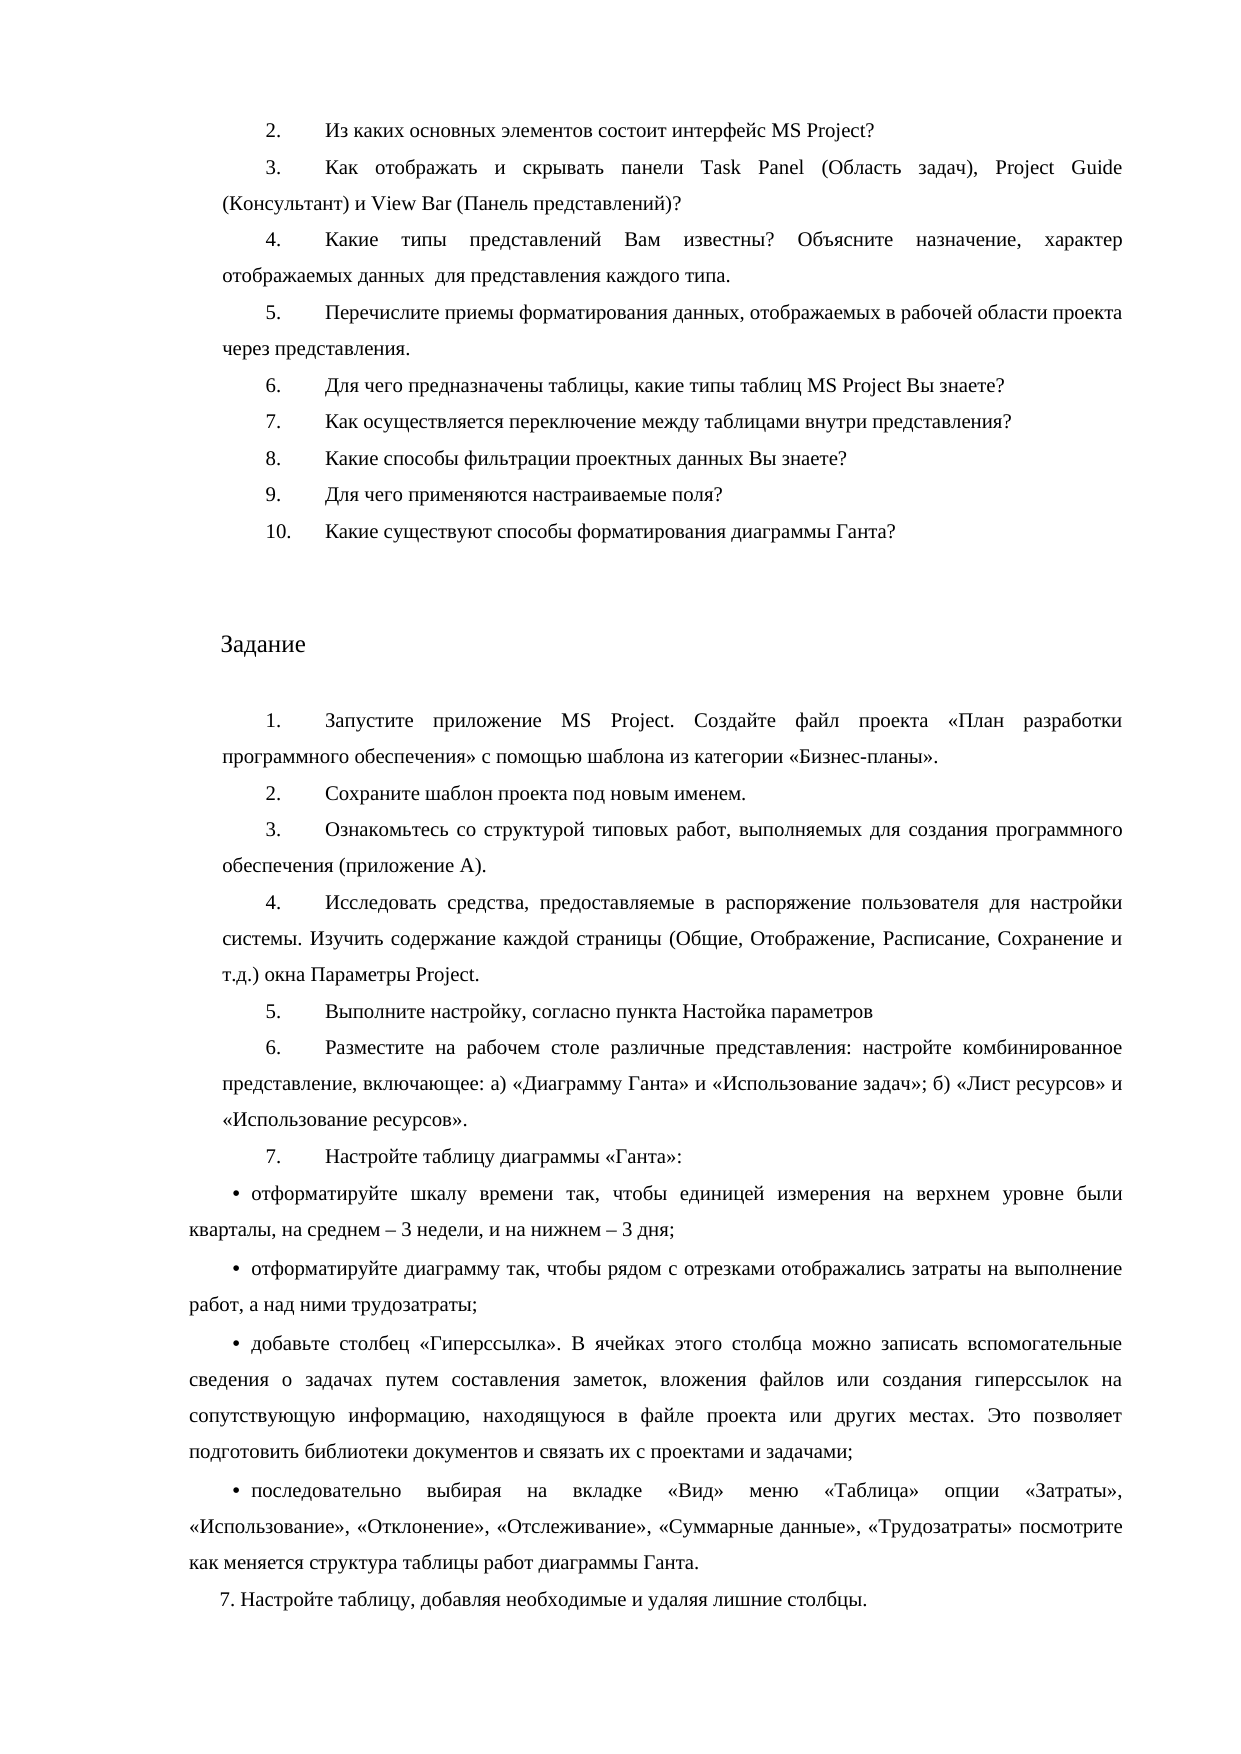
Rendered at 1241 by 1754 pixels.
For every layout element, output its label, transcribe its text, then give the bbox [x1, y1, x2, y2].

list Из каких основных элементов состоит интерфейс MS Project? [222, 118, 1123, 142]
list Разместите на рабочем столе различные представления: настройте комбинированное представление, включающее: а) «Диаграмму Ганта» и «Использование задач»; б) «Лист ресурсов» и «Использование ресурсов». [222, 1035, 1123, 1131]
list Исследовать средства, предоставляемые в распоряжение пользователя для настройки системы. Изучить содержание каждой страницы (Общие, Отображение, Расписание, Сохранение и т.д.) окна Параметры Project. [222, 890, 1123, 986]
list Какие типы представлений Вам известны? Объясните назначение, характер отображаемых данных для представления каждого типа. [222, 227, 1123, 287]
text Задание [220, 629, 1152, 658]
list Ознакомьтесь со структурой типовых работ, выполняемых для создания программного обеспечения (приложение А). [222, 817, 1123, 877]
list Какие существуют способы форматирования диаграммы Ганта? [222, 519, 1123, 543]
list добавьте столбец «Гиперссылка». В ячейках этого столбца можно записать вспомогательные сведения о задачах путем составления заметок, вложения файлов или создания гиперссылок на сопутствующую информацию, находящуюся в файле проекта или других местах. Это позволяет подготовить библиотеки документов и связать их с проектами и задачами; [189, 1331, 1123, 1463]
list последовательно выбирая на вкладке «Вид» меню «Таблица» опции «Затраты», «Использование», «Отклонение», «Отслеживание», «Суммарные данные», «Трудозатраты» посмотрите как меняется структура таблицы работ диаграммы Ганта. [189, 1478, 1123, 1574]
list Запустите приложение MS Project. Создайте файл проекта «План разработки программного обеспечения» с помощью шаблона из категории «Бизнес-планы». [222, 708, 1123, 768]
list отформатируйте шкалу времени так, чтобы единицей измерения на верхнем уровне были кварталы, на среднем – 3 недели, и на нижнем – 3 дня; [189, 1180, 1123, 1241]
list Для чего предназначены таблицы, какие типы таблиц MS Project Вы знаете? [222, 372, 1123, 397]
list Какие способы фильтрации проектных данных Вы знаете? [222, 446, 1123, 470]
list Перечислите приемы форматирования данных, отображаемых в рабочей области проекта через представления. [222, 300, 1123, 360]
list Выполните настройку, согласно пункта Настойка параметров [222, 999, 1123, 1023]
list Сохраните шаблон проекта под новым именем. [222, 781, 1123, 805]
list Как отображать и скрывать панели Task Panel (Область задач), Project Guide (Консультант) и View Bar (Панель представлений)? [222, 155, 1123, 215]
list отформатируйте диаграмму так, чтобы рядом с отрезками отображались затраты на выполнение работ, а над ними трудозатраты; [189, 1256, 1123, 1316]
text 7. Настройте таблицу, добавляя необходимые и удаляя лишние столбцы. [176, 1587, 1123, 1611]
list Как осуществляется переключение между таблицами внутри представления? [222, 409, 1123, 433]
list Настройте таблицу диаграммы «Ганта»: [222, 1144, 1123, 1168]
list Для чего применяются настраиваемые поля? [222, 482, 1123, 506]
